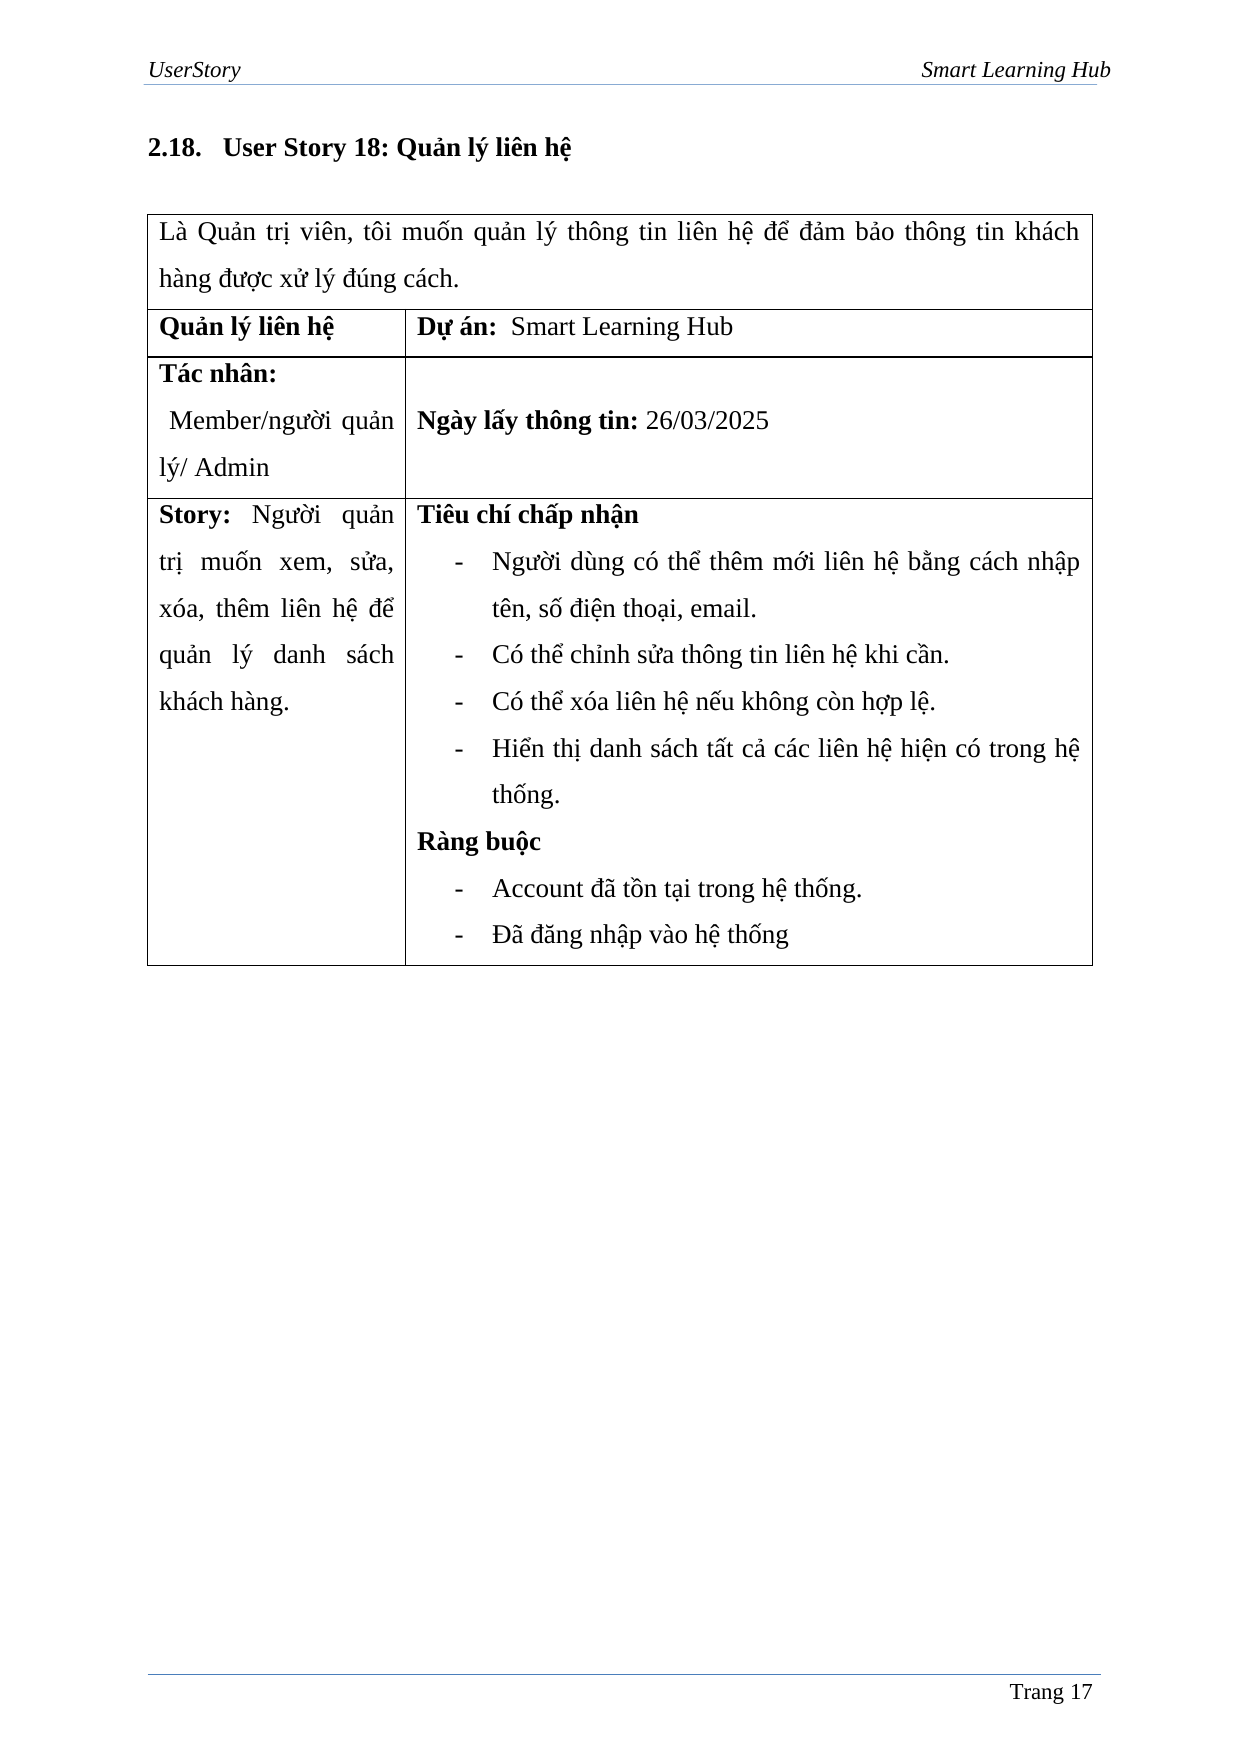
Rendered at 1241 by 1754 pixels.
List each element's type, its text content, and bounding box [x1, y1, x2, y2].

table_header Là Quản trị viên, tôi muốn quản lý thông tin liên hệ để đảm bảo thông tin khách hàng được xử lý đúng cách. [148, 215, 1092, 309]
table_cell Dự án: Smart Learning Hub [406, 310, 1092, 356]
table_cell Tiêu chí chấp nhận Người dùng có thể thêm mới liên hệ bằng cách nhập tên, số điện thoại, email. Có thể chỉnh sửa thông tin liên hệ khi cần. Có thể xóa liên hệ nếu không còn hợp lệ. Hiển thị danh sách tất cả các liên hệ hiện có trong hệ thống. Ràng buộc Account đã tồn tại trong hệ thống. Đã đăng nhập vào hệ thống [406, 499, 1092, 965]
table_cell Story: Người quản trị muốn xem, sửa, xóa, thêm liên hệ để quản lý danh sách khách hàng. [148, 499, 405, 965]
table_cell Ngày lấy thông tin: 26/03/2025 [406, 358, 1092, 497]
table_cell Tác nhân: Member/người quản lý/ Admin [148, 358, 405, 497]
table_cell Quản lý liên hệ [148, 310, 405, 356]
list User Story 18: Quản lý liên hệ [148, 131, 1092, 162]
